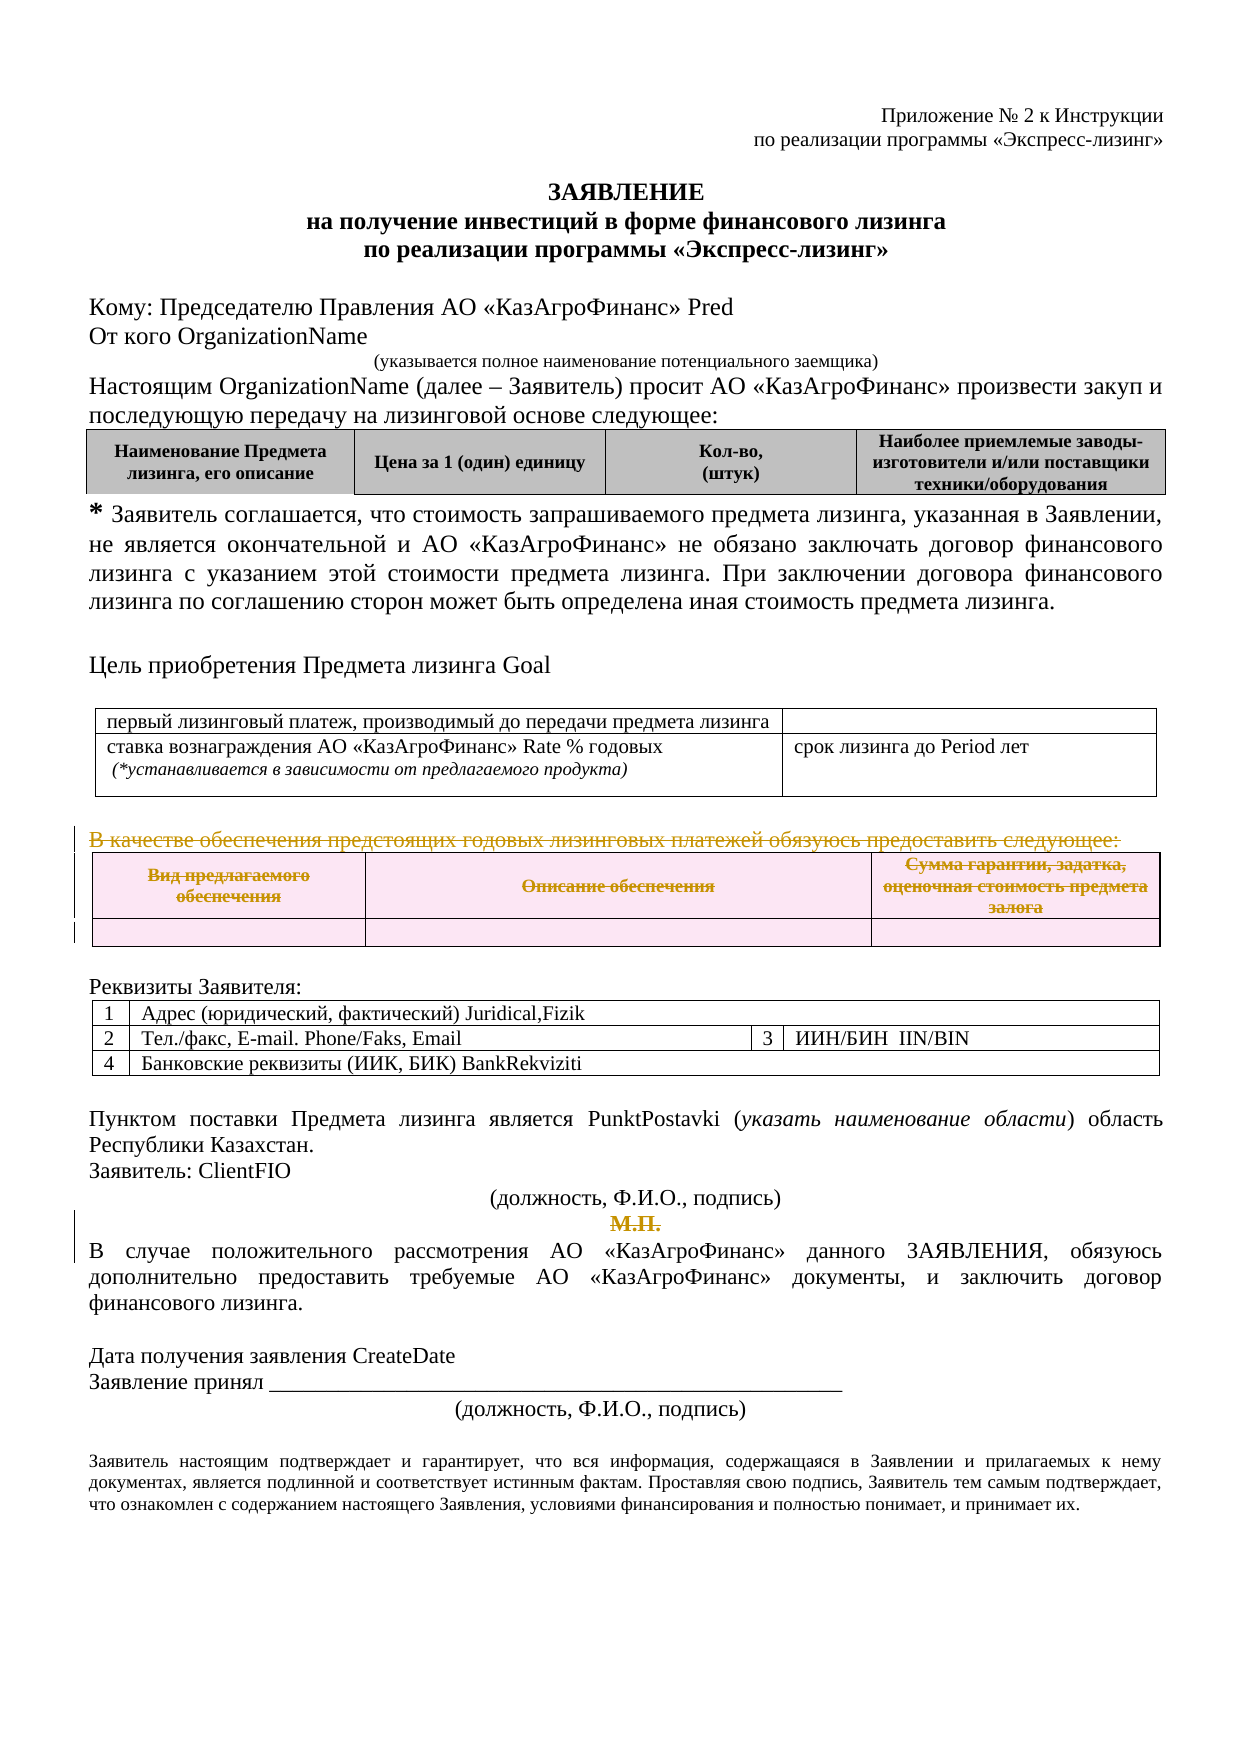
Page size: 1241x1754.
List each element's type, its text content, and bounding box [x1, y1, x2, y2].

text * Заявитель соглашается, что стоимость запрашиваемого предмета лизинга, указанная в Заявлении, не является окончательной и АО «КазАгроФинанс» не обязано заключать договор финансового лизинга с указанием этой стоимости предмета лизинга. При заключении договора финансового лизинга по соглашению сторон может быть определена иная стоимость предмета лизинга. [89, 495, 1163, 615]
table_header Наименование Предмета лизинга, его описание [87, 430, 354, 494]
table_cell Тел./факс, E-mail. Phone/Faks, Email [130, 1026, 751, 1050]
table_cell Банковские реквизиты (ИИК, БИК) BankRekviziti [130, 1051, 1159, 1075]
text по реализации программы «Экспресс-лизинг» [89, 127, 1163, 151]
table_cell ИИН/БИН IIN/BIN [784, 1026, 1159, 1050]
text Дата получения заявления CreateDate [89, 1342, 1163, 1368]
table_header Цена за 1 (один) единицу [355, 430, 605, 494]
text Заявитель: ClientFIO [89, 1158, 1163, 1184]
table_header Адрес (юридический, фактический) Juridical,Fizik [130, 1001, 1159, 1025]
table_header 1 [93, 1001, 129, 1025]
text (должность, Ф.И.О., подпись) [107, 1184, 1163, 1210]
table_header Кол-во, (штук) [606, 430, 856, 494]
text на получение инвестиций в форме финансового лизинга [89, 206, 1163, 234]
text Цель приобретения Предмета лизинга Goal [89, 650, 1163, 679]
table_cell 4 [93, 1051, 129, 1075]
text (должность, Ф.И.О., подпись) [89, 1395, 1163, 1421]
text Пунктом поставки Предмета лизинга является PunktPostavki (указать наименование области) область Республики Казахстан. [89, 1105, 1163, 1158]
text по реализации программы «Экспресс-лизинг» [89, 234, 1163, 263]
text Приложение № 2 к Инструкции [89, 103, 1163, 127]
table_header Наиболее приемлемые заводы-изготовители и/или поставщики техники/оборудования [857, 430, 1165, 494]
text (указывается полное наименование потенциального заемщика) [89, 349, 1163, 371]
text Настоящим OrganizationName (далее – Заявитель) просит АО «КазАгроФинанс» произвести закуп и последующую передачу на лизинговой основе следующее: [89, 371, 1163, 429]
text Заявитель настоящим подтверждает и гарантирует, что вся информация, содержащаяся в Заявлении и прилагаемых к нему документах, является подлинной и соответствует истинным фактам. Проставляя свою подпись, Заявитель тем самым подтверждает, что ознакомлен с содержанием настоящего Заявления, условиями финансирования и полностью понимает, и принимает их. [89, 1450, 1163, 1514]
text Кому: Председателю Правления АО «КазАгроФинанс» Pred [89, 292, 1163, 321]
text ЗАЯВЛЕНИЕ [89, 177, 1163, 206]
table_cell 3 [752, 1026, 783, 1050]
table_header первый лизинговый платеж, производимый до передачи предмета лизинга [96, 709, 782, 733]
table_cell 2 [93, 1026, 129, 1050]
text Реквизиты Заявителя: [89, 973, 1163, 1000]
table_header [783, 709, 1156, 733]
text Заявление принял __________________________________________________ [89, 1368, 1163, 1395]
table_cell ставка вознаграждения АО «КазАгроФинанс» Rate % годовых (*устанавливается в зависимости от предлагаемого продукта) [96, 734, 782, 796]
text От кого OrganizationName [89, 321, 1163, 349]
table_cell срок лизинга до Period лет [783, 734, 1156, 796]
text В случае положительного рассмотрения АО «КазАгроФинанс» данного ЗАЯВЛЕНИЯ, обязуюсь дополнительно предоставить требуемые АО «КазАгроФинанс» документы, и заключить договор финансового лизинга. [89, 1237, 1163, 1316]
